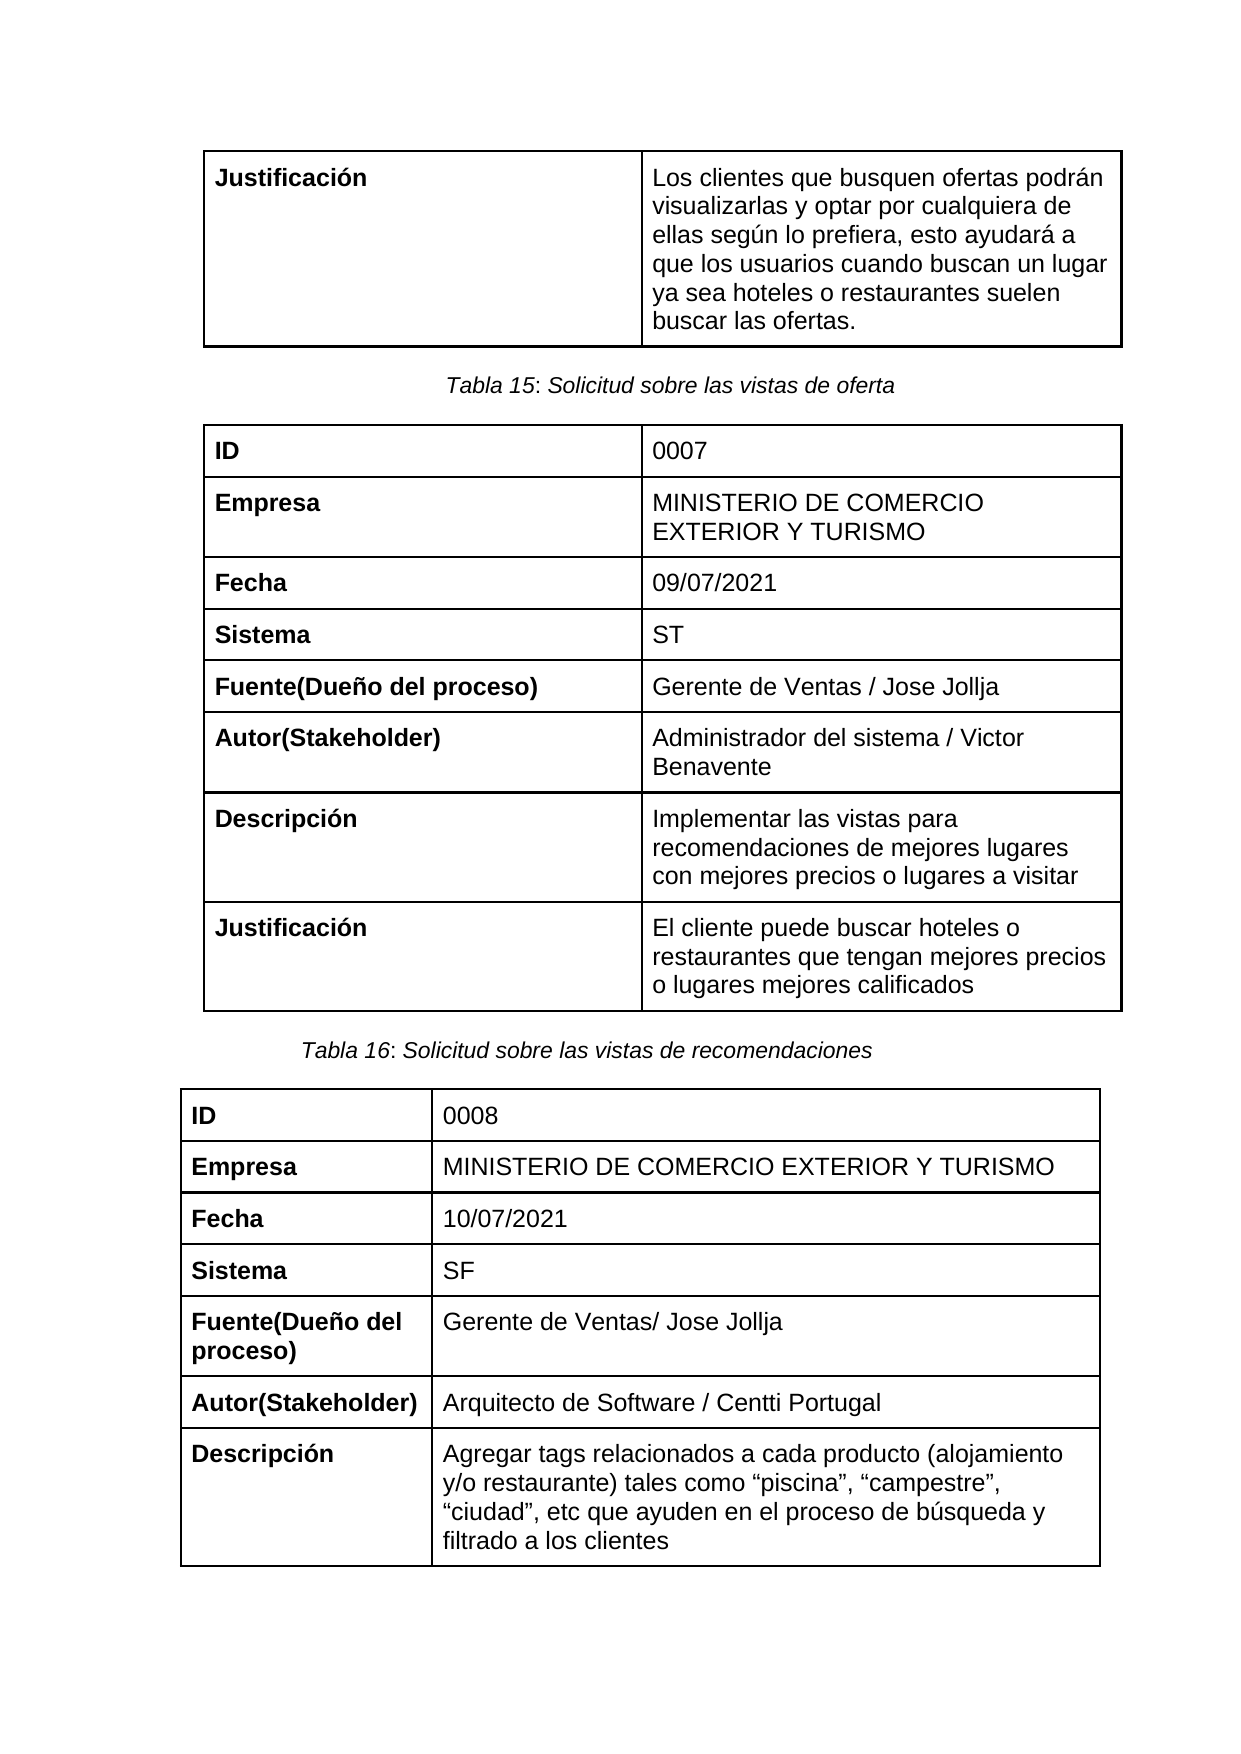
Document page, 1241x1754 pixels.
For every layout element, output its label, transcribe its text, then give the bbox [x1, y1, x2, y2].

table_cell Implementar las vistas para recomendaciones de mejores lugares con mejores precios o lugares a visitar [643, 794, 1120, 901]
table_cell Fuente(Dueño del proceso) [205, 661, 641, 711]
table_cell Arquitecto de Software / Centti Portugal [433, 1377, 1099, 1427]
table_cell 10/07/2021 [433, 1194, 1099, 1243]
table_cell El cliente puede buscar hoteles o restaurantes que tengan mejores precios o lugares mejores calificados [643, 903, 1120, 1010]
table_header ID [182, 1090, 431, 1140]
table_cell Agregar tags relacionados a cada producto (alojamiento y/o restaurante) tales como “piscina”, “campestre”, “ciudad”, etc que ayuden en el proceso de búsqueda y filtrado a los clientes [433, 1429, 1099, 1565]
table_cell Los clientes que busquen ofertas podrán visualizarlas y optar por cualquiera de ellas según lo prefiera, esto ayudará a que los usuarios cuando buscan un lugar ya sea hoteles o restaurantes suelen buscar las ofertas. [643, 152, 1120, 345]
table_cell Empresa [205, 478, 641, 556]
table_cell Sistema [182, 1245, 431, 1295]
table_cell Autor(Stakeholder) [205, 713, 641, 791]
table_cell MINISTERIO DE COMERCIO EXTERIOR Y TURISMO [643, 478, 1120, 556]
table_cell Gerente de Ventas/ Jose Jollja [433, 1297, 1099, 1375]
text Tabla 15: Solicitud sobre las vistas de oferta [85, 372, 1090, 399]
table_cell ST [643, 610, 1120, 659]
table_cell Gerente de Ventas / Jose Jollja [643, 661, 1120, 711]
table_cell MINISTERIO DE COMERCIO EXTERIOR Y TURISMO [433, 1142, 1099, 1191]
table_cell Administrador del sistema / Victor Benavente [643, 713, 1120, 791]
table_cell Descripción [182, 1429, 431, 1565]
table_cell Justificación [205, 152, 641, 345]
table_cell SF [433, 1245, 1099, 1295]
table_cell Justificación [205, 903, 641, 1010]
table_cell Fecha [182, 1194, 431, 1243]
table_cell Autor(Stakeholder) [182, 1377, 431, 1427]
table_header 0007 [643, 426, 1120, 476]
table_header ID [205, 426, 641, 476]
table_cell Sistema [205, 610, 641, 659]
table_cell Empresa [182, 1142, 431, 1191]
table_header 0008 [433, 1090, 1099, 1140]
text Tabla 16: Solicitud sobre las vistas de recomendaciones [85, 1037, 1090, 1063]
table_cell Fuente(Dueño del proceso) [182, 1297, 431, 1375]
table_cell Fecha [205, 558, 641, 608]
table_cell 09/07/2021 [643, 558, 1120, 608]
table_cell Descripción [205, 794, 641, 901]
